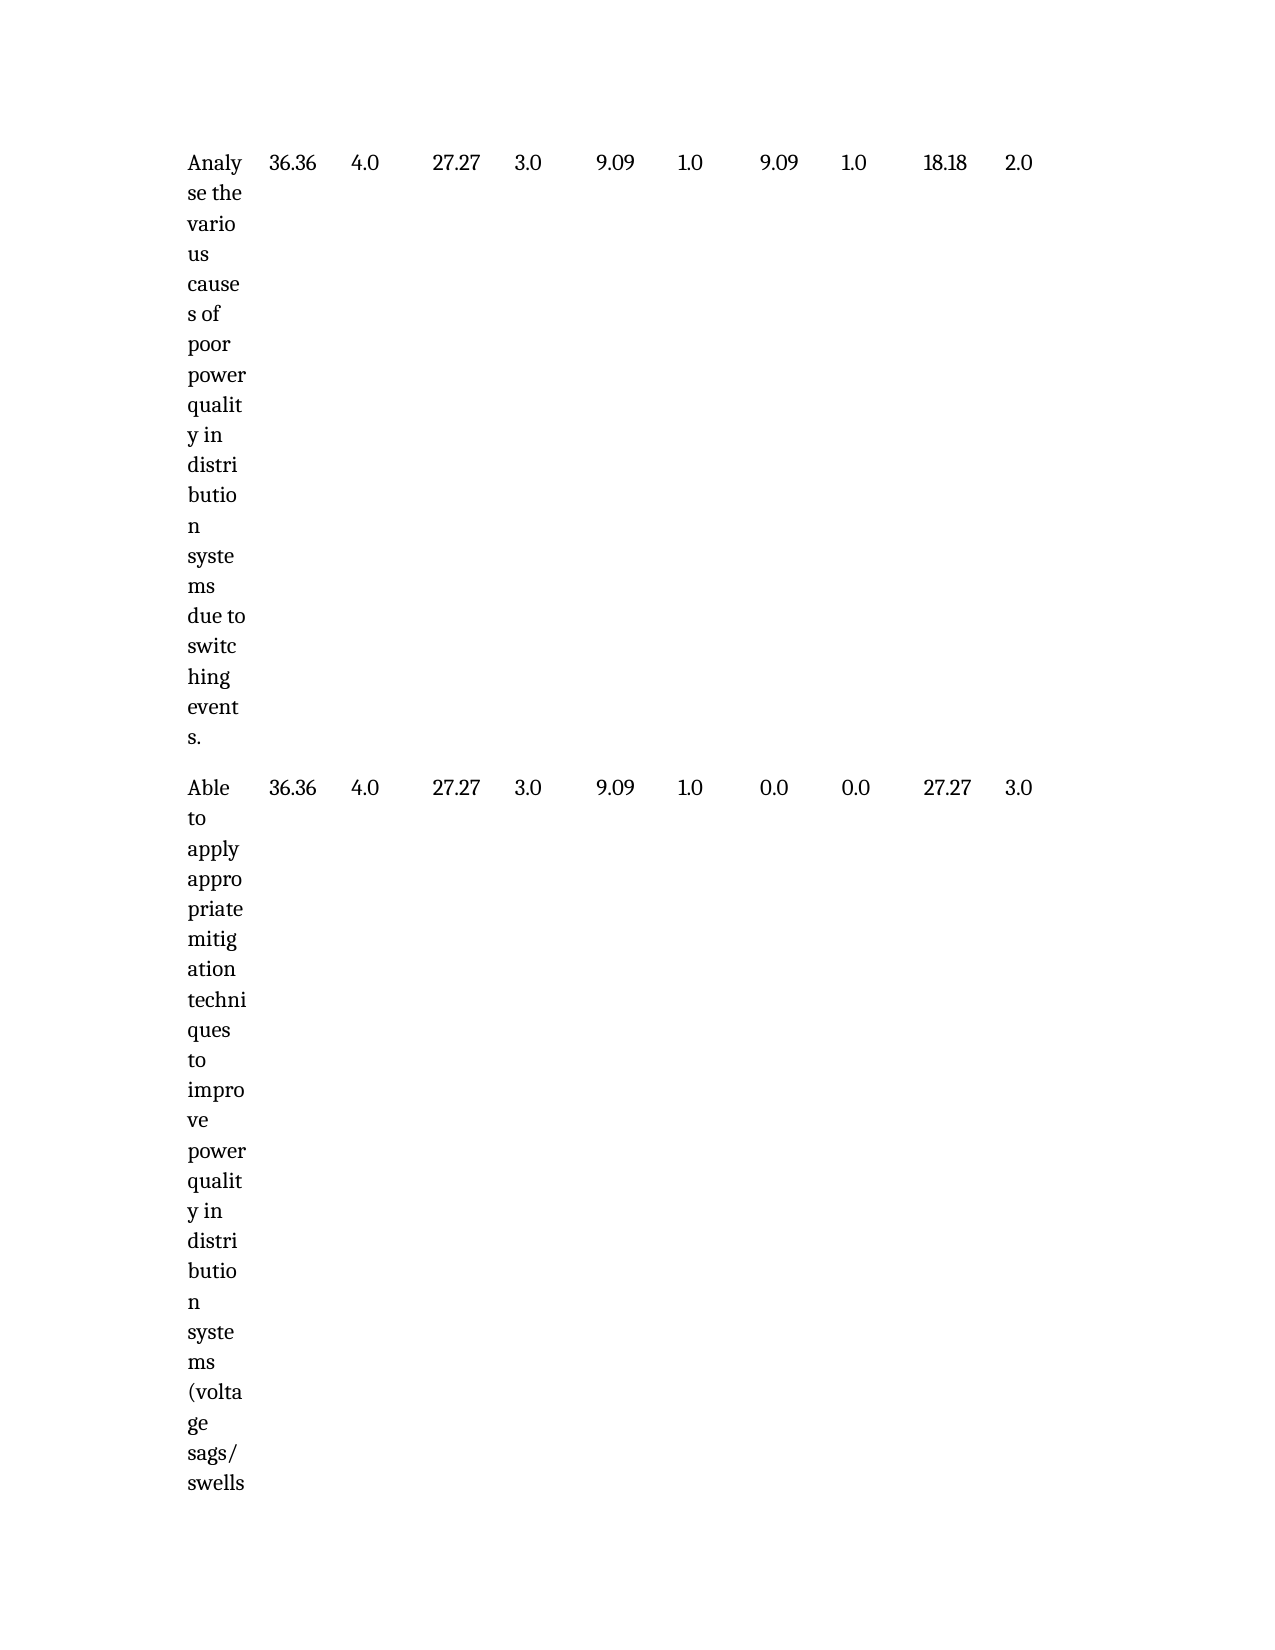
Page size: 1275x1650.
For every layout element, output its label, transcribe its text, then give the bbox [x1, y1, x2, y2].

table_cell 3.0 [503, 775, 585, 1496]
table_cell 9.09 [585, 150, 667, 775]
table_cell 27.27 [912, 775, 994, 1496]
table_cell 36.36 [258, 775, 340, 1496]
table_cell 1.0 [667, 775, 749, 1496]
table_cell 0.0 [830, 775, 912, 1496]
table_cell 27.27 [421, 150, 503, 775]
table_cell 9.09 [585, 775, 667, 1496]
table_cell 27.27 [421, 775, 503, 1496]
table_cell 0.0 [749, 775, 830, 1496]
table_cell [176, 775, 258, 1496]
table_cell 1.0 [830, 150, 912, 775]
table_cell 36.36 [258, 150, 340, 775]
table_cell Analyse the various causes of poor power quality in distribution systems due to switching events. [176, 150, 258, 775]
table_cell 18.18 [912, 150, 994, 775]
table_cell 3.0 [994, 775, 1076, 1496]
table_cell 2.0 [994, 150, 1076, 775]
table_cell 4.0 [340, 775, 421, 1496]
table_cell 9.09 [749, 150, 830, 775]
table_cell 3.0 [503, 150, 585, 775]
table_cell 4.0 [340, 150, 421, 775]
table_cell 1.0 [667, 150, 749, 775]
